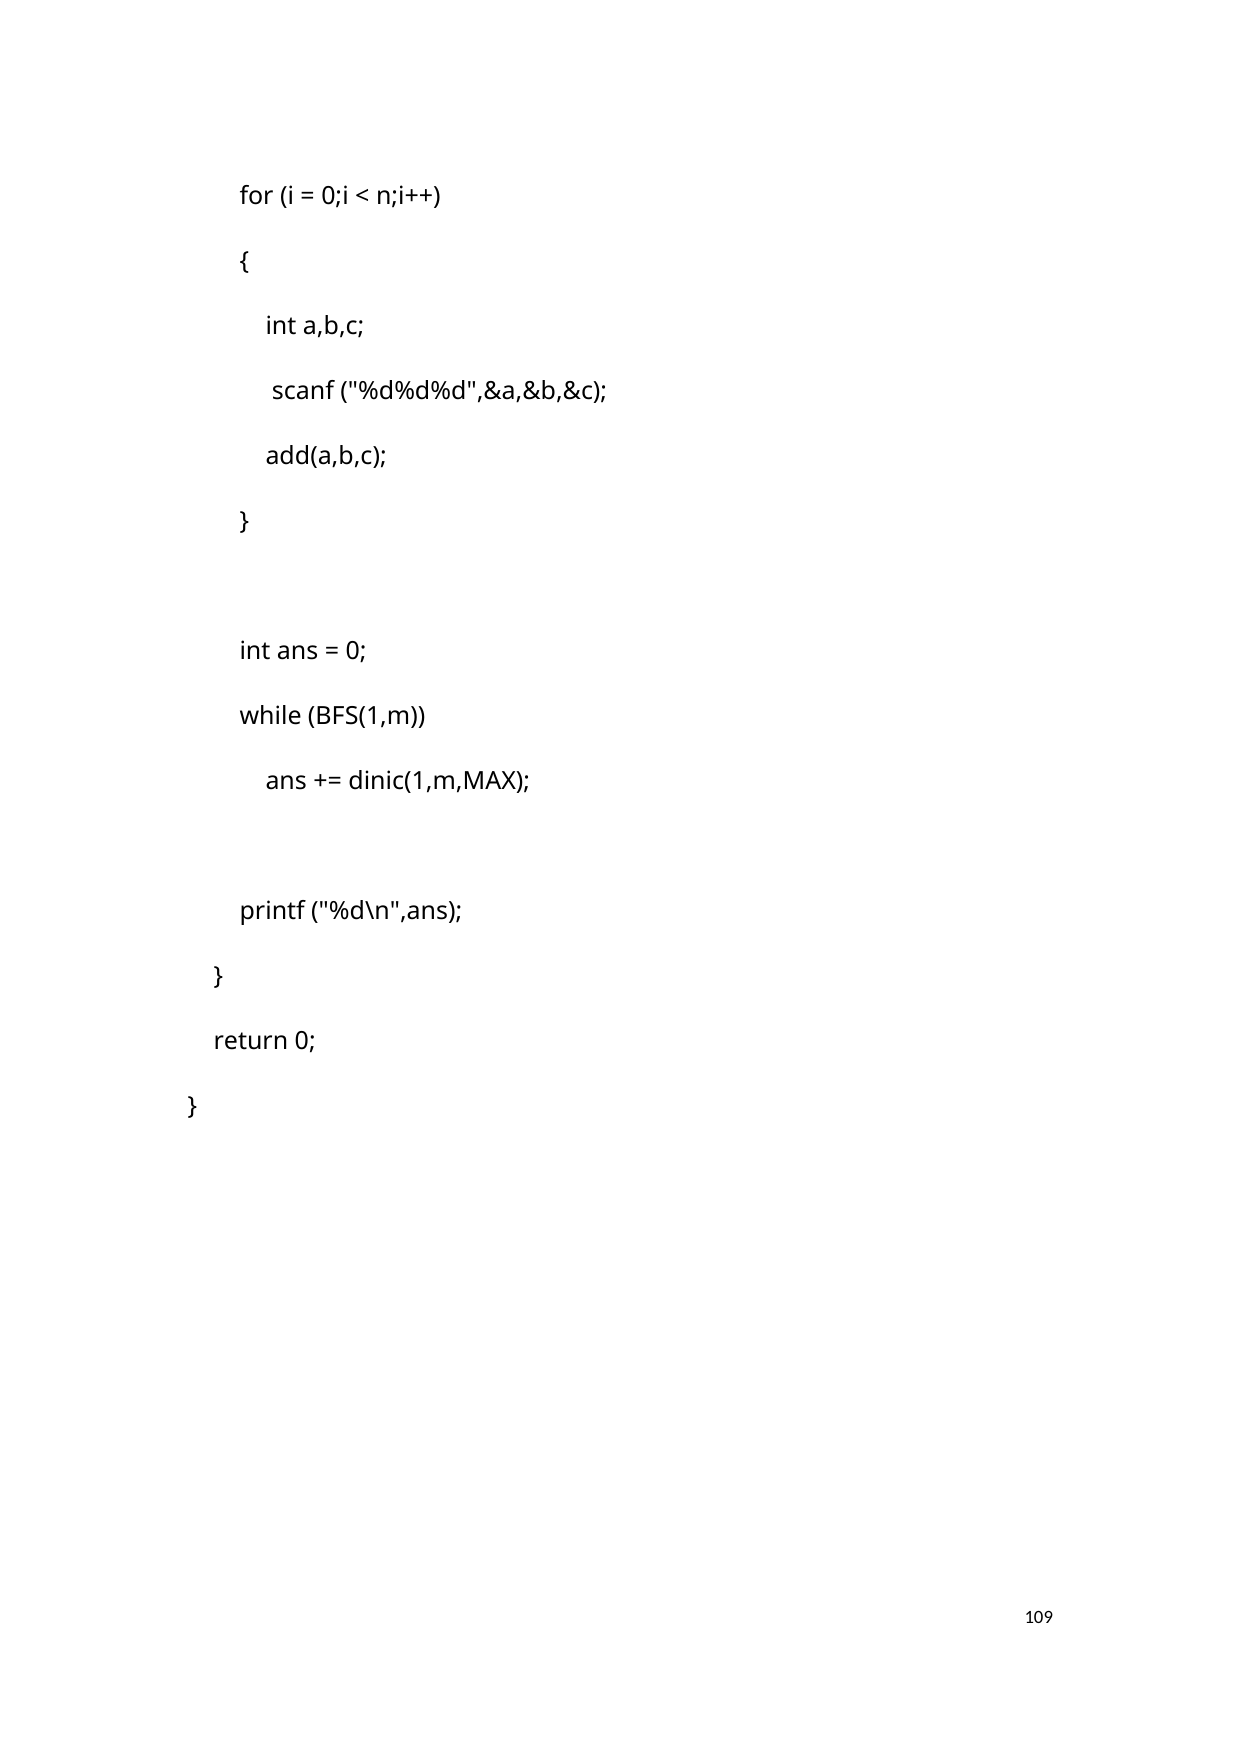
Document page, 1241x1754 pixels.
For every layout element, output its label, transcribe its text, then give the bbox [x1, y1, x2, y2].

text } [187, 1072, 1053, 1137]
text for (i = 0;i < n;i++) [187, 162, 1053, 227]
text int ans = 0; [187, 617, 1053, 682]
text } [187, 487, 1053, 552]
text printf ("%d\n",ans); [187, 877, 1053, 942]
text } [187, 942, 1053, 1007]
text ans += dinic(1,m,MAX); [187, 747, 1053, 812]
text { [187, 227, 1053, 292]
text add(a,b,c); [187, 422, 1053, 487]
text while (BFS(1,m)) [187, 682, 1053, 747]
text scanf ("%d%d%d",&a,&b,&c); [187, 357, 1053, 422]
text return 0; [187, 1007, 1053, 1072]
text int a,b,c; [187, 292, 1053, 357]
